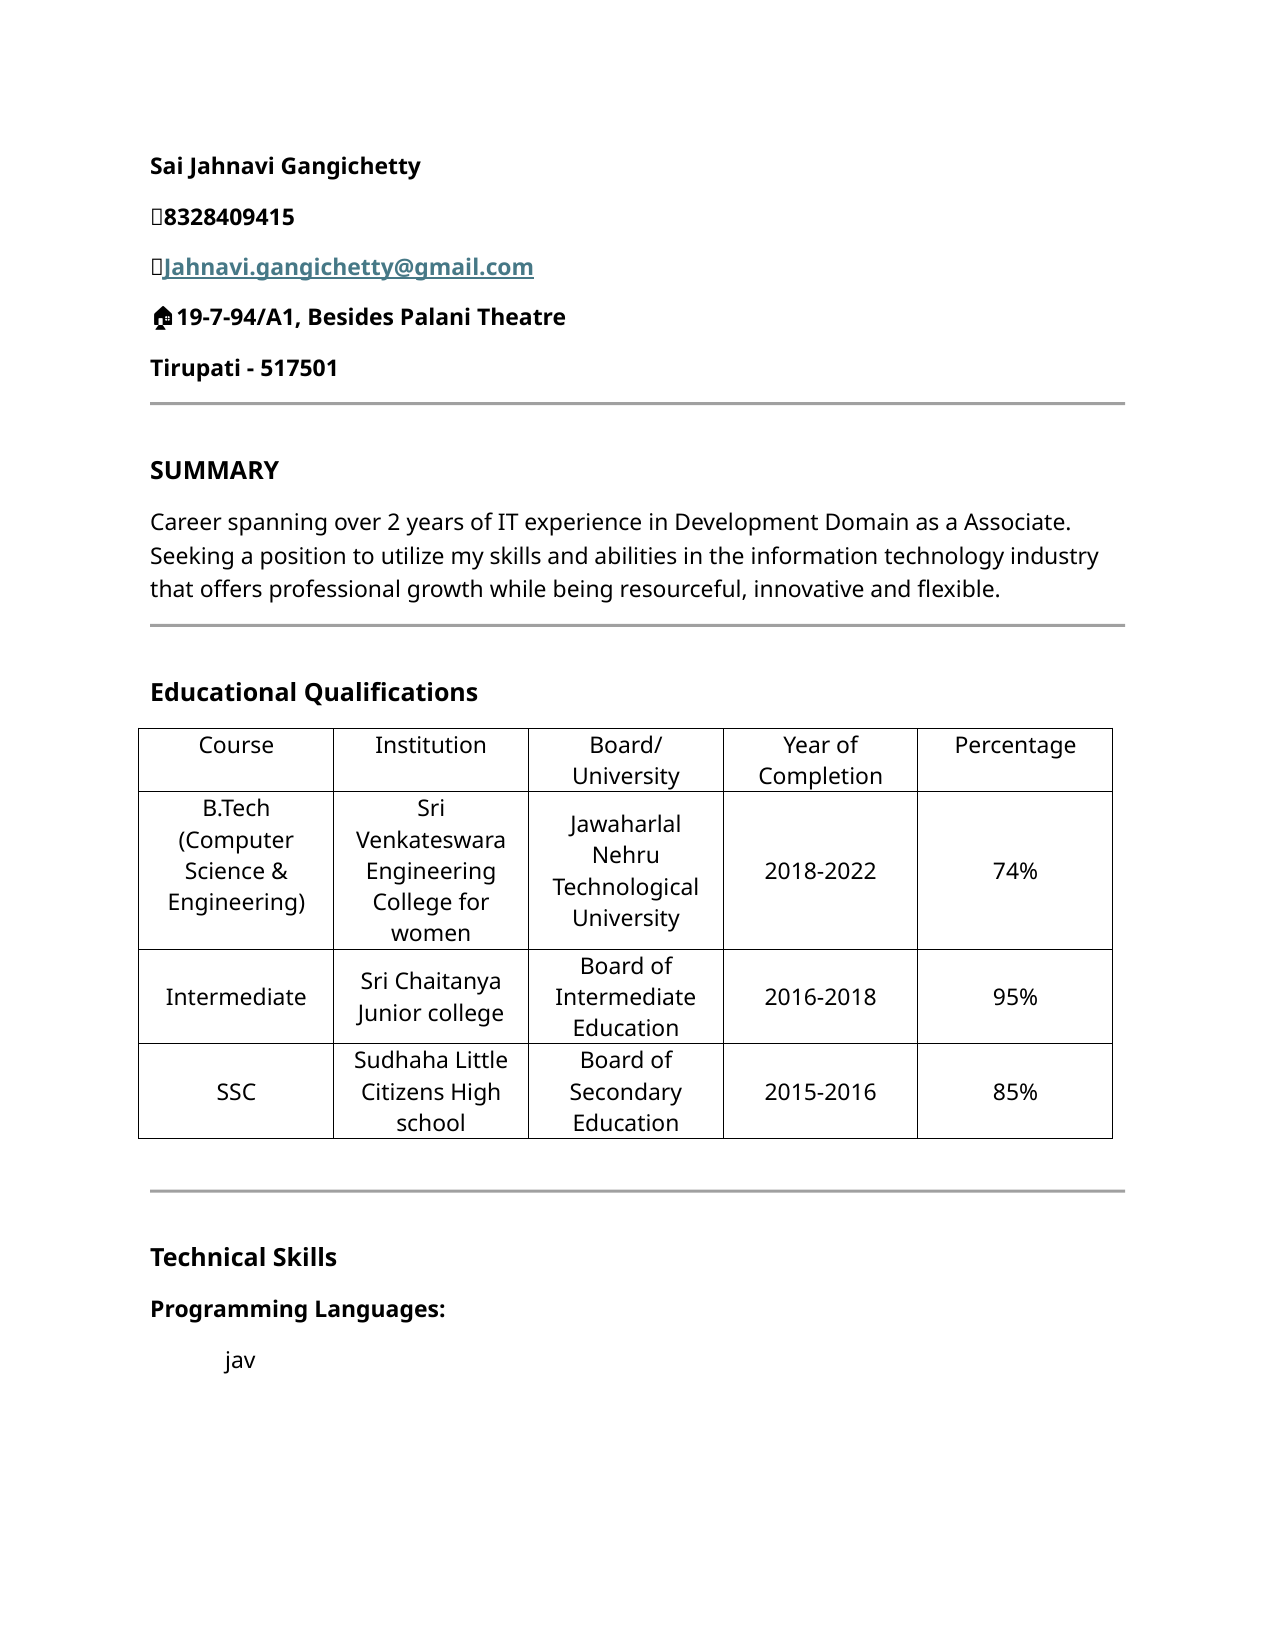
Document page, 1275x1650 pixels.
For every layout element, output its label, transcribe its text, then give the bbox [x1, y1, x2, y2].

text 📧Jahnavi.gangichetty@gmail.com [150, 251, 1125, 282]
text Programming Languages: [150, 1293, 1125, 1325]
text Tirupati - 517501 [150, 352, 1125, 383]
list jav [225, 1344, 1125, 1375]
table_cell Sri Chaitanya Junior college [334, 950, 528, 1043]
table_cell Intermediate [139, 950, 333, 1043]
text Technical Skills [150, 1240, 1125, 1274]
text Career spanning over 2 years of IT experience in Development Domain as a Associate. Seeking a position to utilize my skills and abilities in the information technology industry that offers professional growth while being resourceful, innovative and flexible. [150, 506, 1125, 605]
table_cell B.Tech (Computer Science & Engineering) [139, 792, 333, 948]
text 📞8328409415 [150, 200, 1125, 232]
table_header Course [139, 729, 333, 791]
table_cell Sri Venkateswara Engineering College for women [334, 792, 528, 948]
table_header Board/University [529, 729, 723, 791]
table_cell Board of Secondary Education [529, 1044, 723, 1138]
table_header Percentage [918, 729, 1112, 791]
table_cell Jawaharlal Nehru Technological University [529, 792, 723, 948]
text SUMMARY [150, 452, 1125, 487]
table_cell 2015-2016 [724, 1044, 917, 1138]
table_cell 95% [918, 950, 1112, 1043]
table_cell Board of Intermediate Education [529, 950, 723, 1043]
table_cell Sudhaha Little Citizens High school [334, 1044, 528, 1138]
table_cell 2018-2022 [724, 792, 917, 948]
text Educational Qualifications [150, 674, 1125, 708]
table_header Year of Completion [724, 729, 917, 791]
table_cell 85% [918, 1044, 1112, 1138]
table_cell 74% [918, 792, 1112, 948]
table_cell 2016-2018 [724, 950, 917, 1043]
text 🏠19-7-94/A1, Besides Palani Theatre [150, 301, 1125, 332]
table_header Institution [334, 729, 528, 791]
table_cell SSC [139, 1044, 333, 1138]
text Sai Jahnavi Gangichetty [150, 150, 1125, 181]
